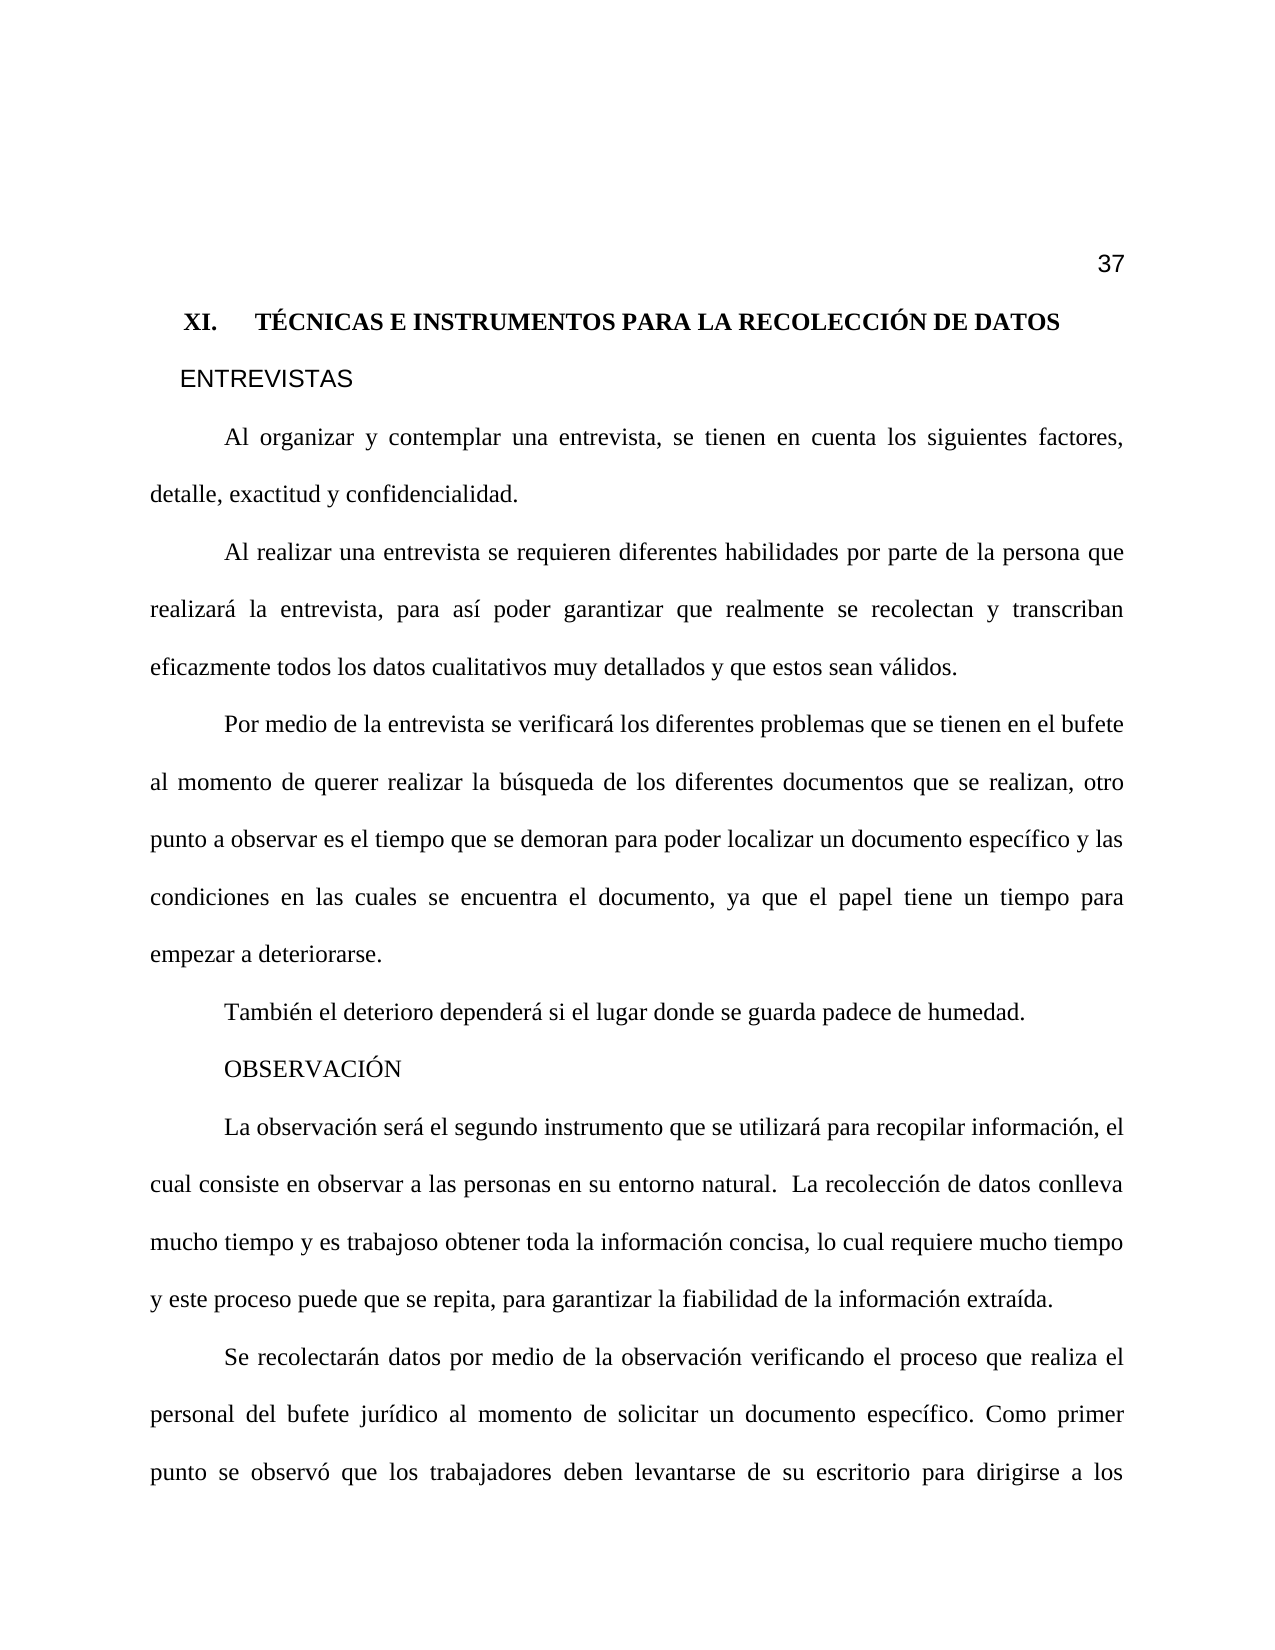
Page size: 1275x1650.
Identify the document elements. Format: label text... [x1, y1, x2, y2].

text También el deterioro dependerá si el lugar donde se guarda padece de humedad. [150, 997, 1125, 1026]
text ENTREVISTAS [150, 364, 1125, 393]
text Al realizar una entrevista se requieren diferentes habilidades por parte de la persona que realizará la entrevista, para así poder garantizar que realmente se recolectan y transcriban eficazmente todos los datos cualitativos muy detallados y que estos sean válidos. [150, 537, 1125, 681]
text OBSERVACIÓN [150, 1054, 1125, 1083]
text La observación será el segundo instrumento que se utilizará para recopilar información, el cual consiste en observar a las personas en su entorno natural. La recolección de datos conlleva mucho tiempo y es trabajoso obtener toda la información concisa, lo cual requiere mucho tiempo y este proceso puede que se repita, para garantizar la fiabilidad de la información extraída. [150, 1112, 1125, 1313]
subtitle TÉCNICAS E INSTRUMENTOS PARA LA RECOLECCIÓN DE DATOS [217, 307, 1125, 336]
text Por medio de la entrevista se verificará los diferentes problemas que se tienen en el bufete al momento de querer realizar la búsqueda de los diferentes documentos que se realizan, otro punto a observar es el tiempo que se demoran para poder localizar un documento específico y las condiciones en las cuales se encuentra el documento, ya que el papel tiene un tiempo para empezar a deteriorarse. [150, 709, 1125, 968]
text Al organizar y contemplar una entrevista, se tienen en cuenta los siguientes factores, detalle, exactitud y confidencialidad. [150, 422, 1125, 508]
